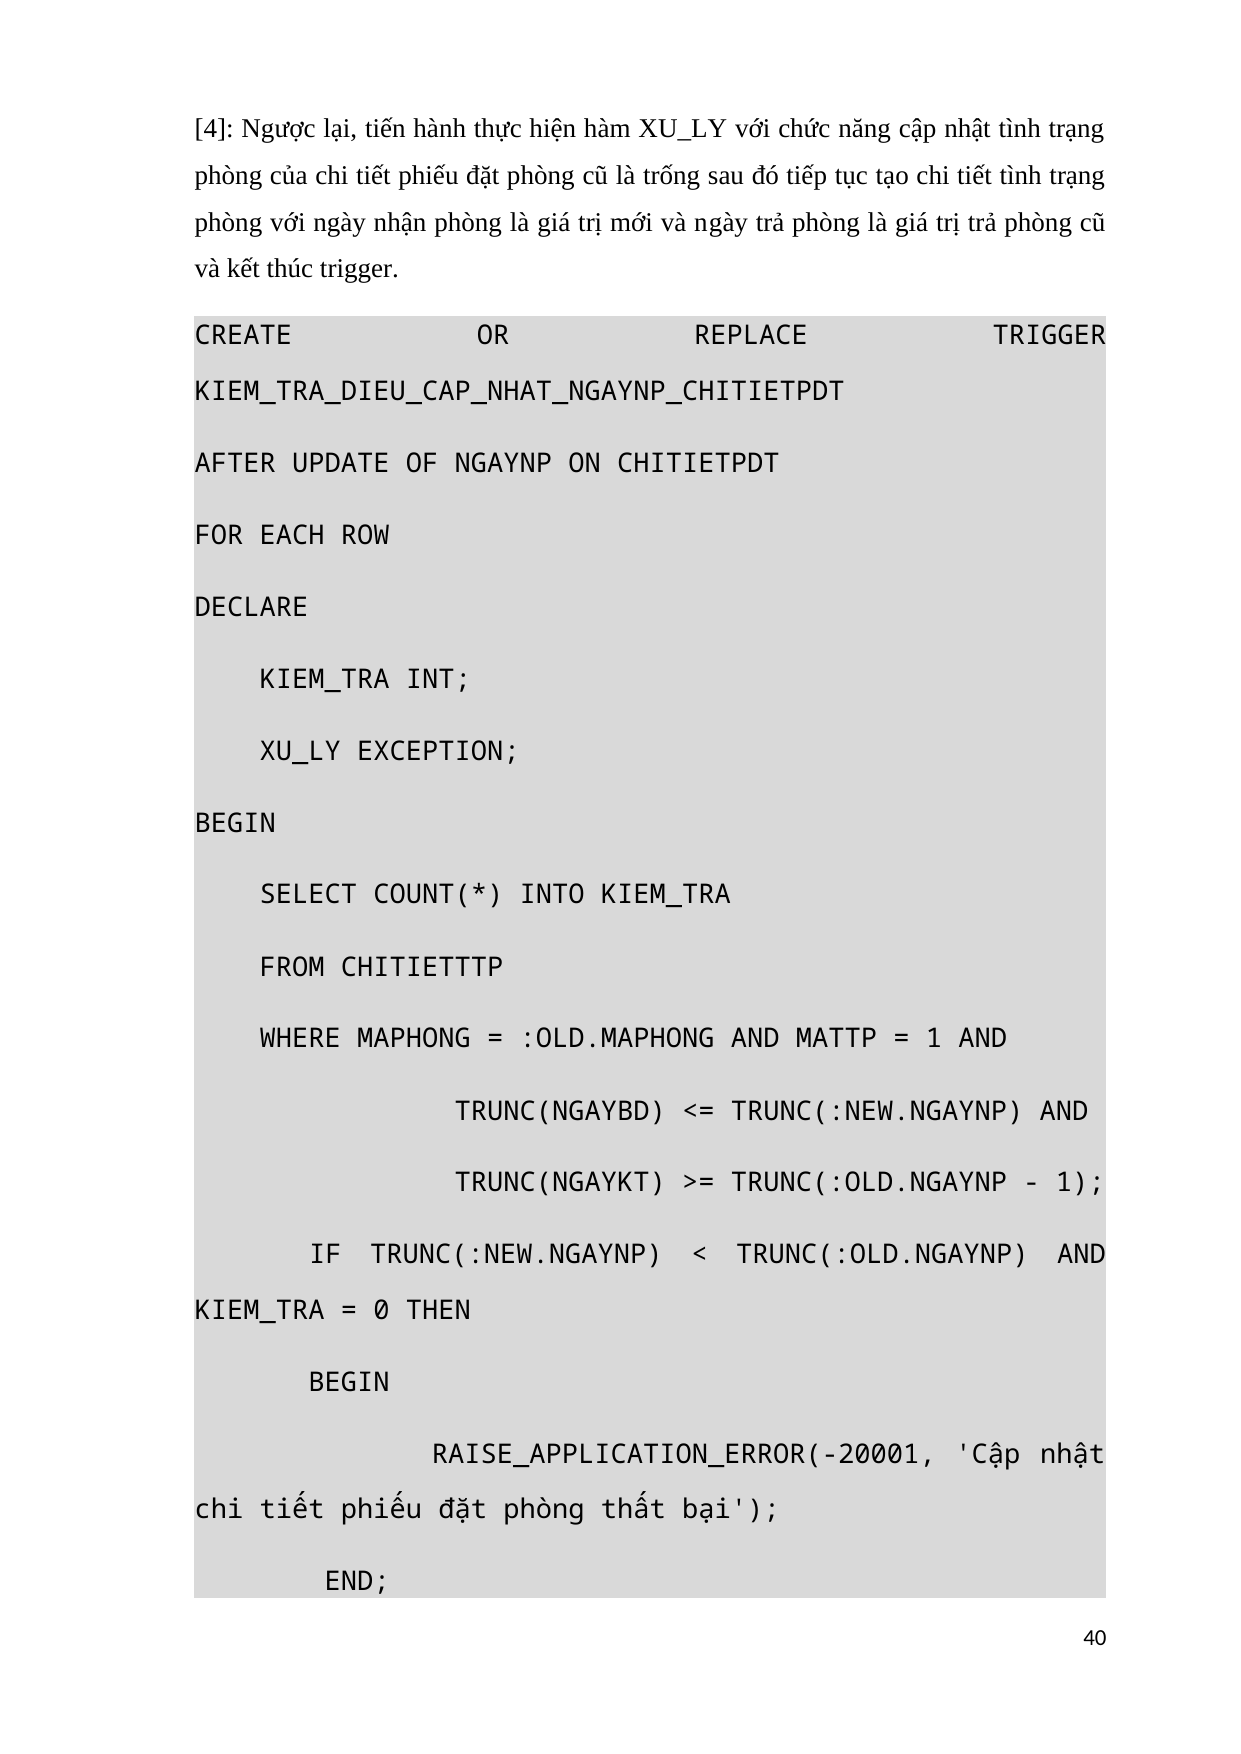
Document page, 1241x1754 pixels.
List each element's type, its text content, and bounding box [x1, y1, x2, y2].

text CREATE OR REPLACE TRIGGER KIEM_TRA_DIEU_CAP_NHAT_NGAYNP_CHITIETPDT [194, 316, 1106, 408]
text END; [194, 1561, 1106, 1598]
text TRUNC(NGAYKT) >= TRUNC(:OLD.NGAYNP - 1); [194, 1163, 1106, 1200]
text KIEM_TRA INT; [194, 659, 1106, 696]
text WHERE MAPHONG = :OLD.MAPHONG AND MATTP = 1 AND [194, 1019, 1106, 1056]
text IF TRUNC(:NEW.NGAYNP) < TRUNC(:OLD.NGAYNP) AND KIEM_TRA = 0 THEN [194, 1235, 1106, 1327]
text RAISE_APPLICATION_ERROR(-20001, 'Cập nhật chi tiết phiếu đặt phòng thất bại'); [194, 1434, 1106, 1526]
text TRUNC(NGAYBD) <= TRUNC(:NEW.NGAYNP) AND [194, 1091, 1106, 1128]
text FOR EACH ROW [194, 515, 1106, 552]
text BEGIN [194, 803, 1106, 840]
text [4]: Ngược lại, tiến hành thực hiện hàm XU_LY với chức năng cập nhật tình trạng phòng của chi tiết phiếu đặt phòng cũ là trống sau đó tiếp tục tạo chi tiết tình trạng phòng với ngày nhận phòng là giá trị mới và ngày trả phòng là giá trị trả phòng cũ và kết thúc trigger. [194, 112, 1106, 284]
text AFTER UPDATE OF NGAYNP ON CHITIETPDT [194, 443, 1106, 480]
text BEGIN [194, 1362, 1106, 1399]
text DECLARE [194, 587, 1106, 624]
text FROM CHITIETTTP [194, 947, 1106, 984]
text XU_LY EXCEPTION; [194, 731, 1106, 768]
text SELECT COUNT(*) INTO KIEM_TRA [194, 875, 1106, 912]
